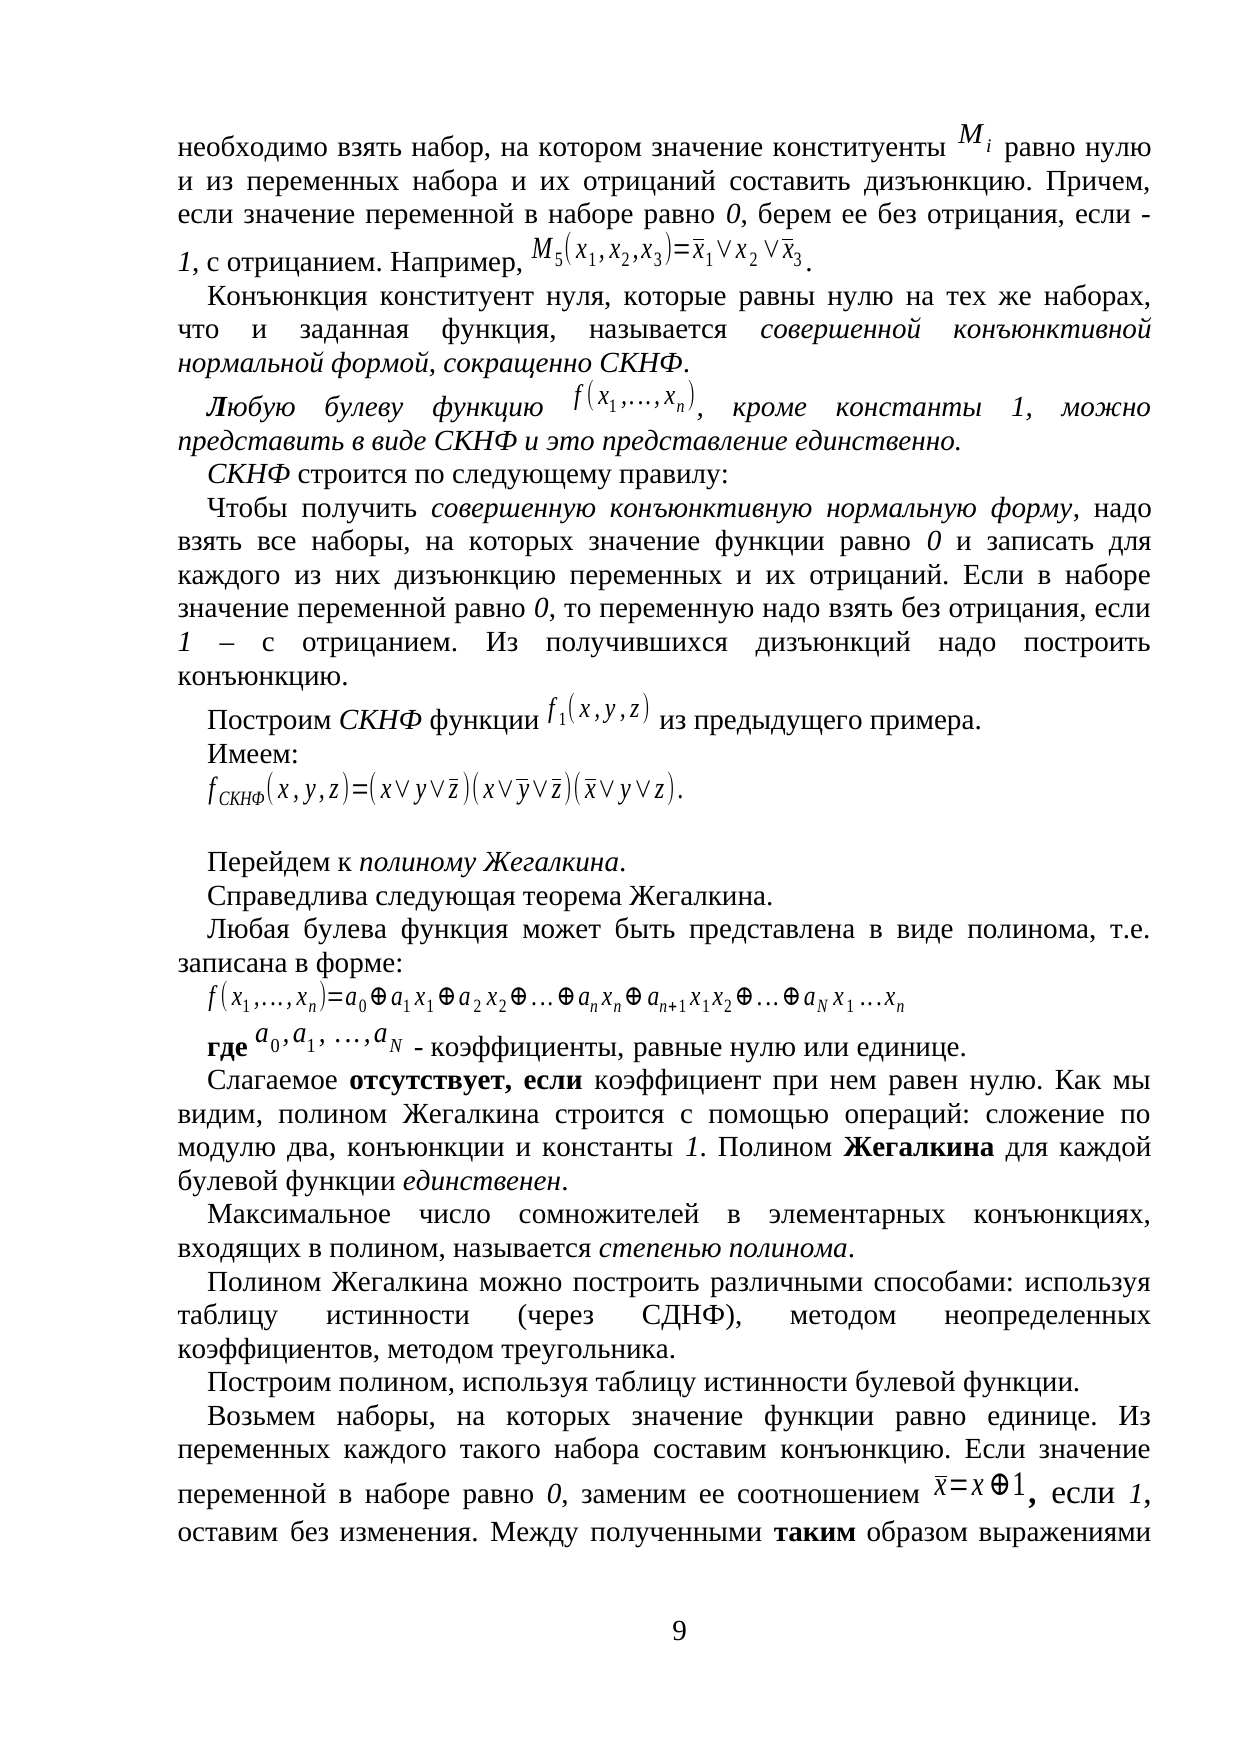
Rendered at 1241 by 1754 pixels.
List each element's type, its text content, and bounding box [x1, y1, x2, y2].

text Построим СКНФ функции из предыдущего примера. [177, 691, 1152, 736]
text Максимальное число сомножителей в элементарных конъюнкциях, входящих в полином, называется степенью полинома. [177, 1197, 1152, 1264]
text СКНФ строится по следующему правилу: [177, 456, 1152, 490]
text Конъюнкция конституент нуля, которые равны нулю на тех же наборах, что и заданная функция, называется совершенной конъюнктивной нормальной формой, сокращенно СКНФ. [177, 278, 1152, 378]
text Справедлива следующая теорема Жегалкина. [177, 878, 1152, 911]
text Чтобы получить совершенную конъюнктивную нормальную форму, надо взять все наборы, на которых значение функции равно 0 и записать для каждого из них дизъюнкцию переменных и их отрицаний. Если в наборе значение переменной равно 0, то переменную надо взять без отрицания, если 1 – с отрицанием. Из получившихся дизъюнкций надо построить конъюнкцию. [177, 490, 1152, 691]
text Слагаемое отсутствует, если коэффициент при нем равен нулю. Как мы видим, полином Жегалкина строится с помощью операций: сложение по модулю два, конъюнкции и константы 1. Полином Жегалкина для каждой булевой функции единственен. [177, 1062, 1152, 1197]
text Любая булева функция может быть представлена в виде полинома, т.е. записана в форме: [177, 911, 1152, 978]
text Имеем: [177, 736, 1152, 769]
text Полином Жегалкина можно построить различными способами: используя таблицу истинности (через СДНФ), методом неопределенных коэффициентов, методом треугольника. [177, 1264, 1152, 1364]
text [177, 118, 1152, 278]
text Любую булеву функцию , кроме константы 1, можно представить в виде СКНФ и это представление единственно. [177, 378, 1152, 456]
text Перейдем к полиному Жегалкина. [177, 844, 1152, 878]
text где - коэффициенты, равные нулю или единице. [177, 1017, 1152, 1062]
text Построим полином, используя таблицу истинности булевой функции. [177, 1364, 1152, 1398]
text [177, 1398, 1152, 1549]
